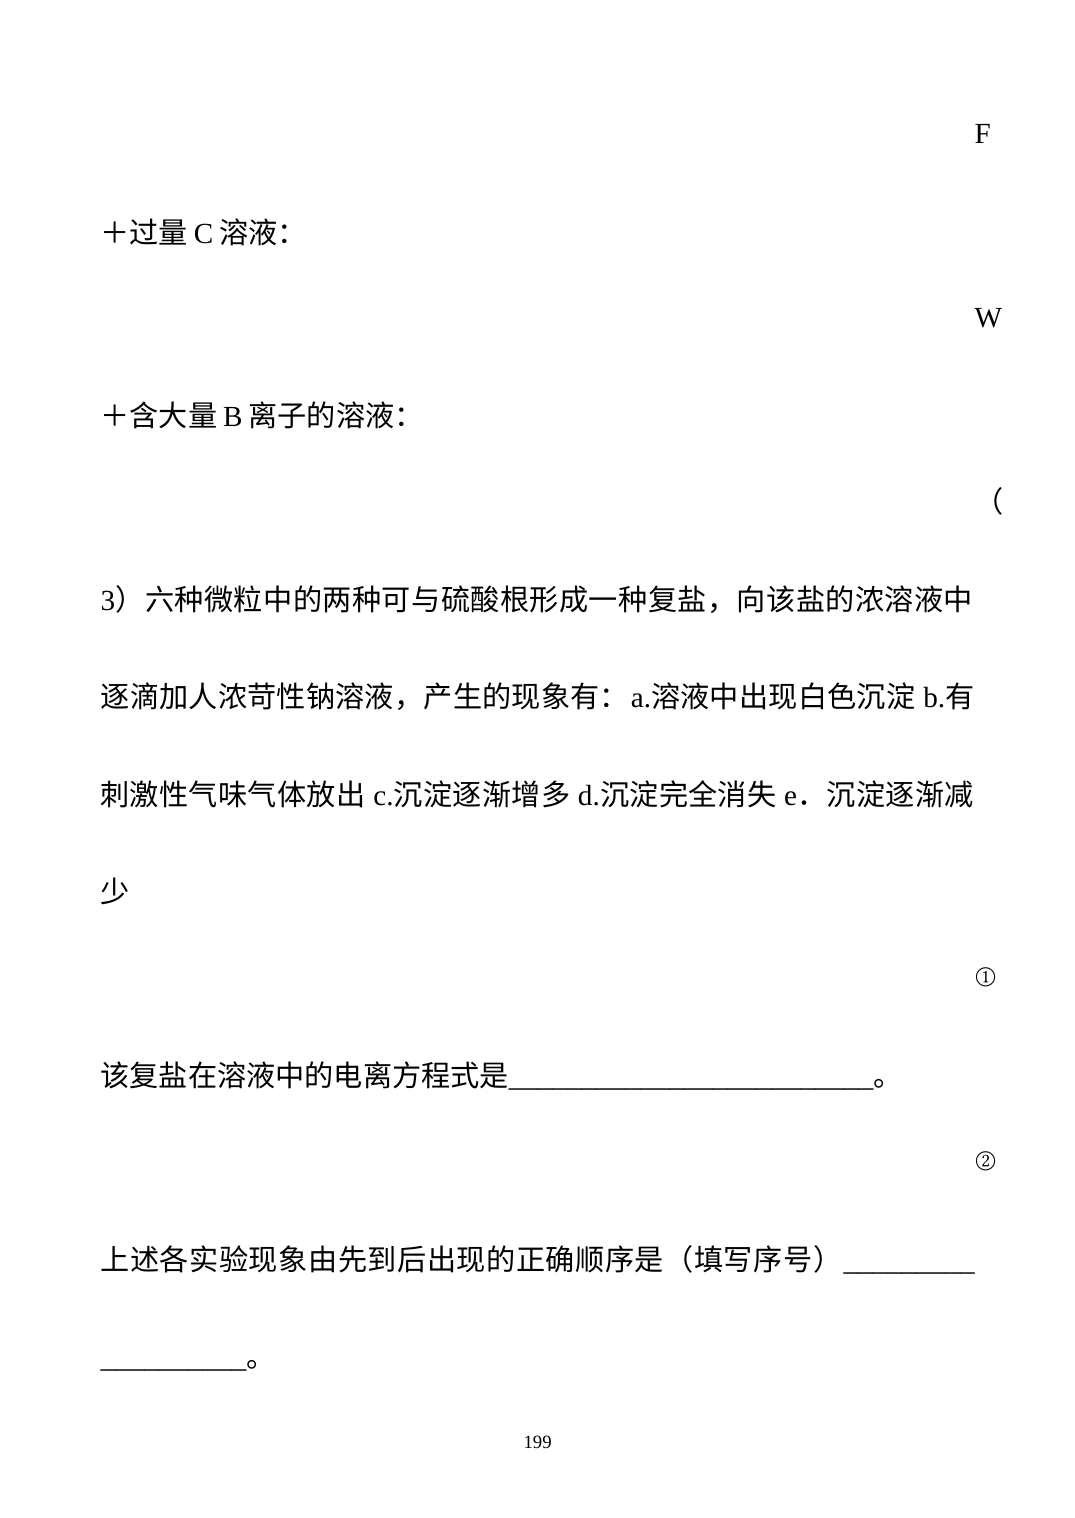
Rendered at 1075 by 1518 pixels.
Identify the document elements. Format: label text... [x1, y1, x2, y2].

text ①该复盐在溶液中的电离方程式是_________________________。 [100, 944, 974, 1106]
text F＋过量C溶液： [100, 100, 974, 263]
text ②上述各实验现象由先到后出现的正确顺序是（填写序号）___________________。 [100, 1127, 974, 1387]
text （3）六种微粒中的两种可与硫酸根形成一种复盐，向该盐的浓溶液中逐滴加人浓苛性钠溶液，产生的现象有：a.溶液中出现白色沉淀 b.有刺激性气味气体放出 c.沉淀逐渐增多 d.沉淀完全消失 e．沉淀逐渐减少 [100, 468, 974, 923]
text W＋含大量B离子的溶液： [100, 284, 974, 447]
